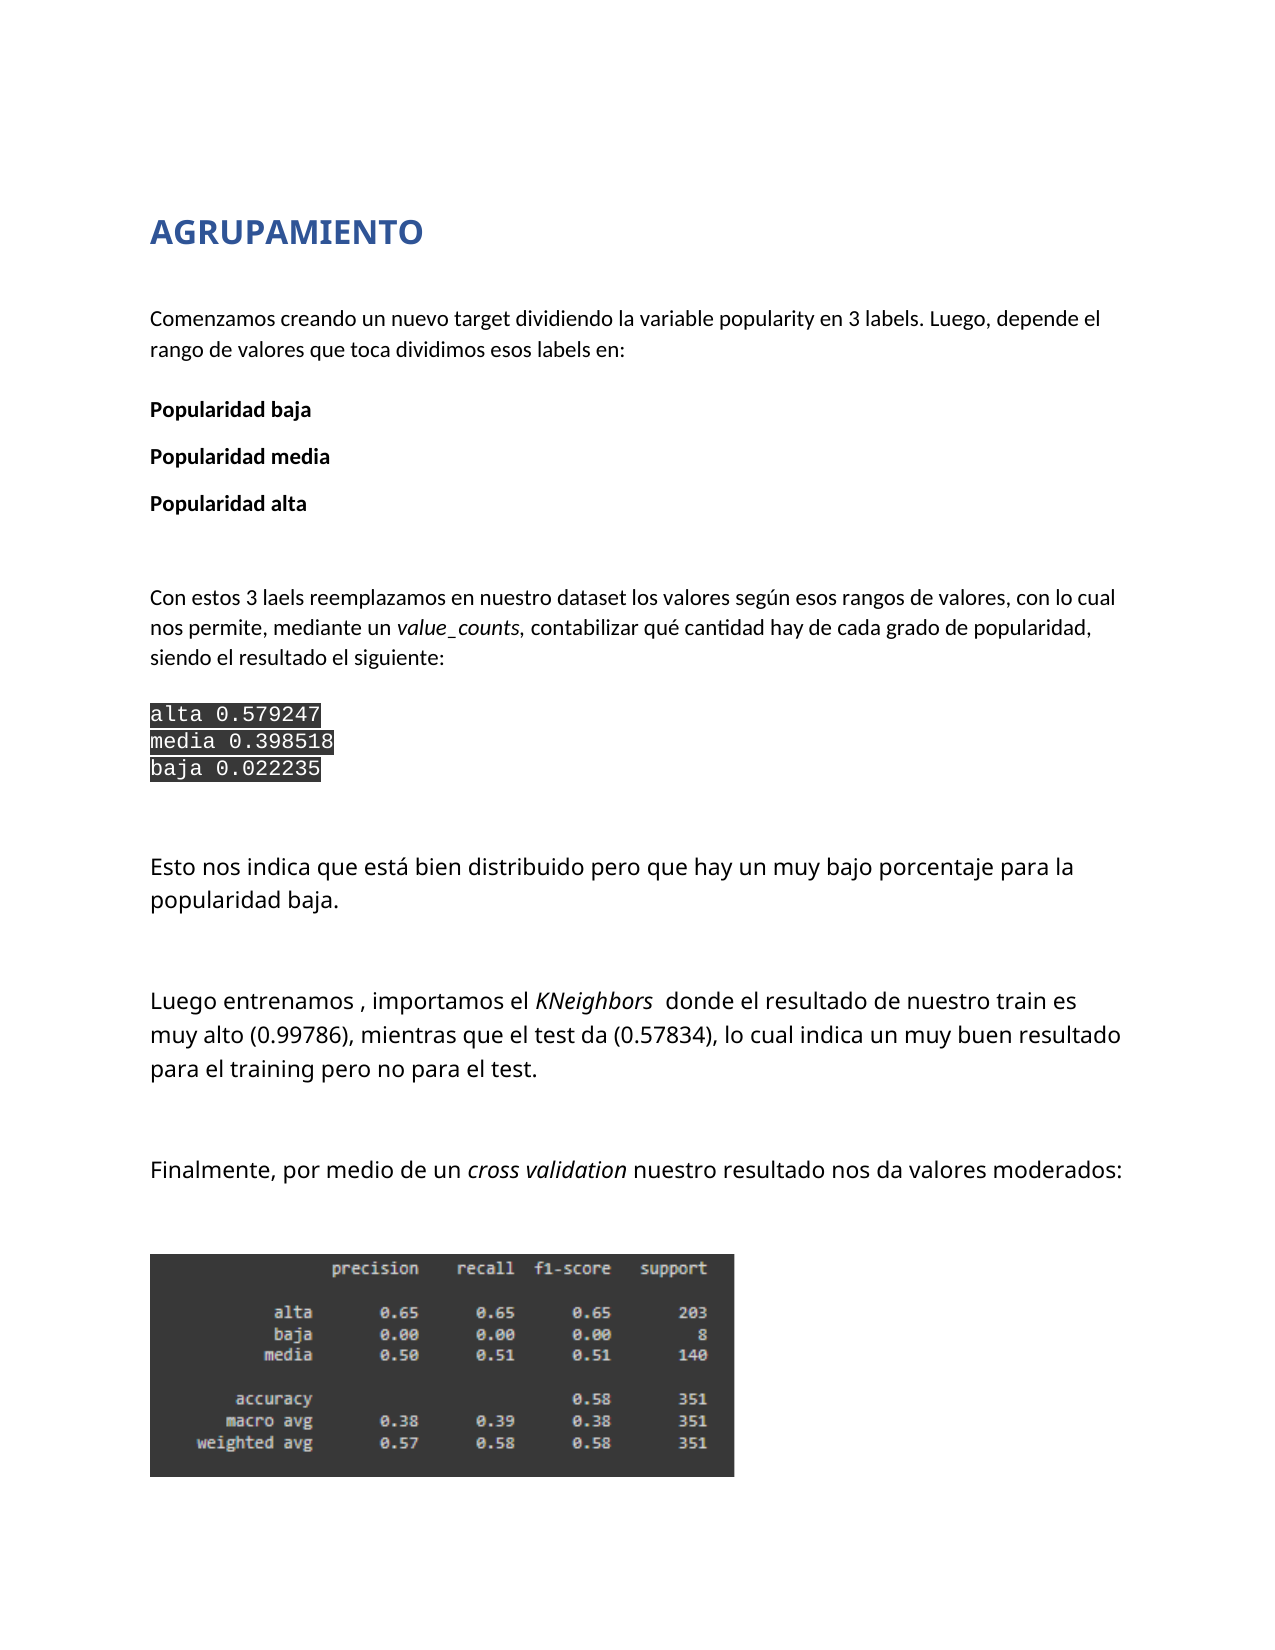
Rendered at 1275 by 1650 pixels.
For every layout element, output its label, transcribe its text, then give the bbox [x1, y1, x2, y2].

subtitle AGRUPAMIENTO [150, 209, 1125, 254]
text Luego entrenamos , importamos el KNeighbors donde el resultado de nuestro train es muy alto (0.99786), mientras que el test da (0.57834), lo cual indica un muy buen resultado para el training pero no para el test. [150, 985, 1125, 1084]
text Esto nos indica que está bien distribuido pero que hay un muy bajo porcentaje para la popularidad baja. [150, 851, 1125, 916]
text Comenzamos creando un nuevo target dividiendo la variable popularity en 3 labels. Luego, depende el rango de valores que toca dividimos esos labels en: Popularidad baja [150, 304, 1125, 423]
picture [150, 1254, 735, 1477]
text Con estos 3 laels reemplazamos en nuestro dataset los valores según esos rangos de valores, con lo cual nos permite, mediante un value_counts, contabilizar qué cantidad hay de cada grado de popularidad, siendo el resultado el siguiente: alta 0.579247 media 0.398518 baja 0.022235 [150, 583, 1125, 782]
text Popularidad alta [150, 489, 1125, 517]
text Popularidad media [150, 442, 1125, 470]
text Finalmente, por medio de un cross validation nuestro resultado nos da valores moderados: [150, 1154, 1125, 1185]
